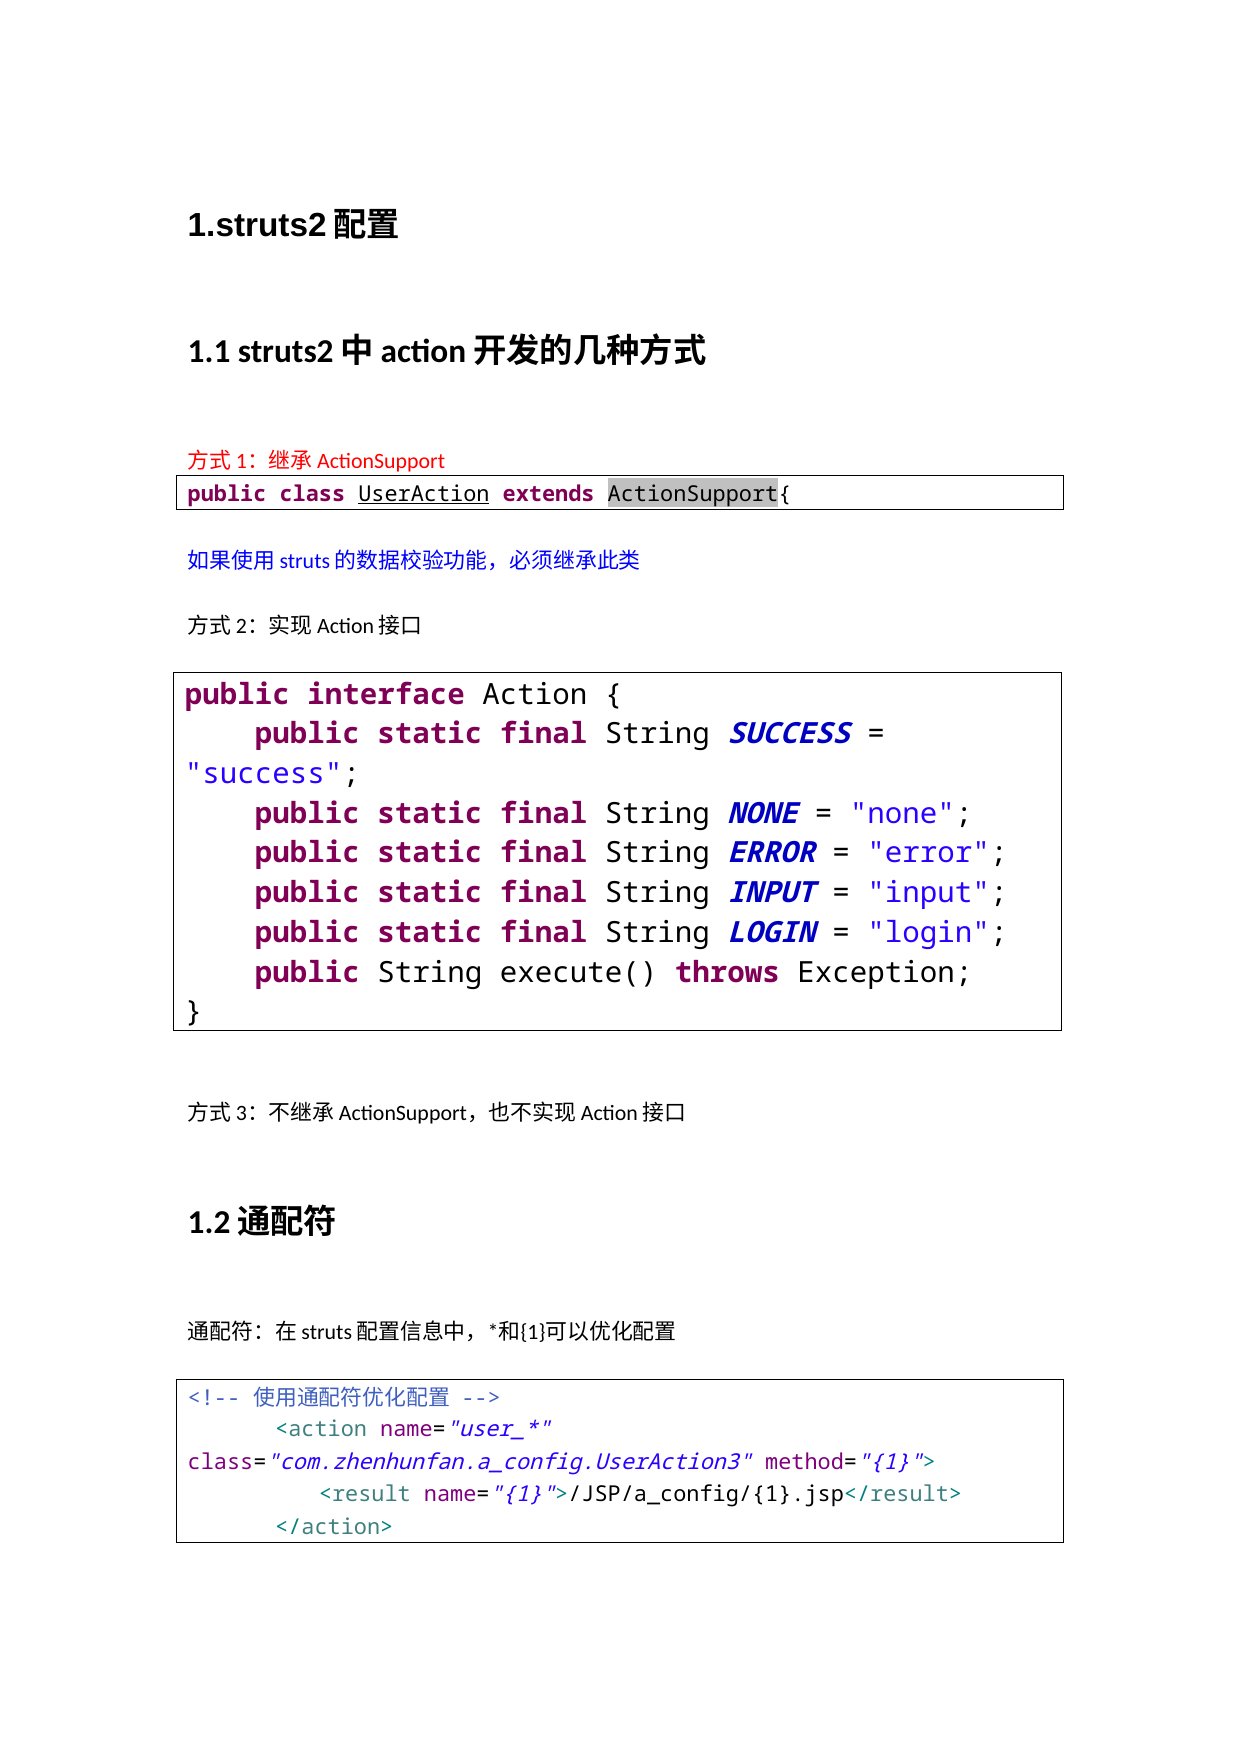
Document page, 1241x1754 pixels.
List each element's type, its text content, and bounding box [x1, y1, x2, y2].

text 方式2：实现Action接口 [187, 607, 1053, 640]
subtitle 1.1 struts2中action开发的几种方式 [187, 316, 1053, 381]
text 方式3：不继承ActionSupport，也不实现Action接口 [187, 1095, 1053, 1127]
table_header <!-- 使用通配符优化配置 --> <action name="user_*" class="com.zhenhunfan.a_config.UserAction3" method="{1}"> <result name="{1}">/JSP/a_config/{1}.jsp</result> </action> [177, 1380, 1063, 1542]
subtitle struts2配置 [187, 189, 1053, 254]
text 方式1：继承ActionSupport [187, 443, 1053, 475]
text 通配符：在struts配置信息中，*和{1}可以优化配置 [187, 1313, 1053, 1346]
subtitle 1.2通配符 [187, 1187, 1053, 1252]
table_header public interface Action { public static final String SUCCESS = "success"; public static final String NONE = "none"; public static final String ERROR = "error"; public static final String INPUT = "input"; public static final String LOGIN = "login"; public String execute() throws Exception; } [174, 673, 1061, 1030]
text 如果使用struts的数据校验功能，必须继承此类 [187, 542, 1053, 575]
table_header public class UserAction extends ActionSupport{ [177, 476, 1063, 509]
